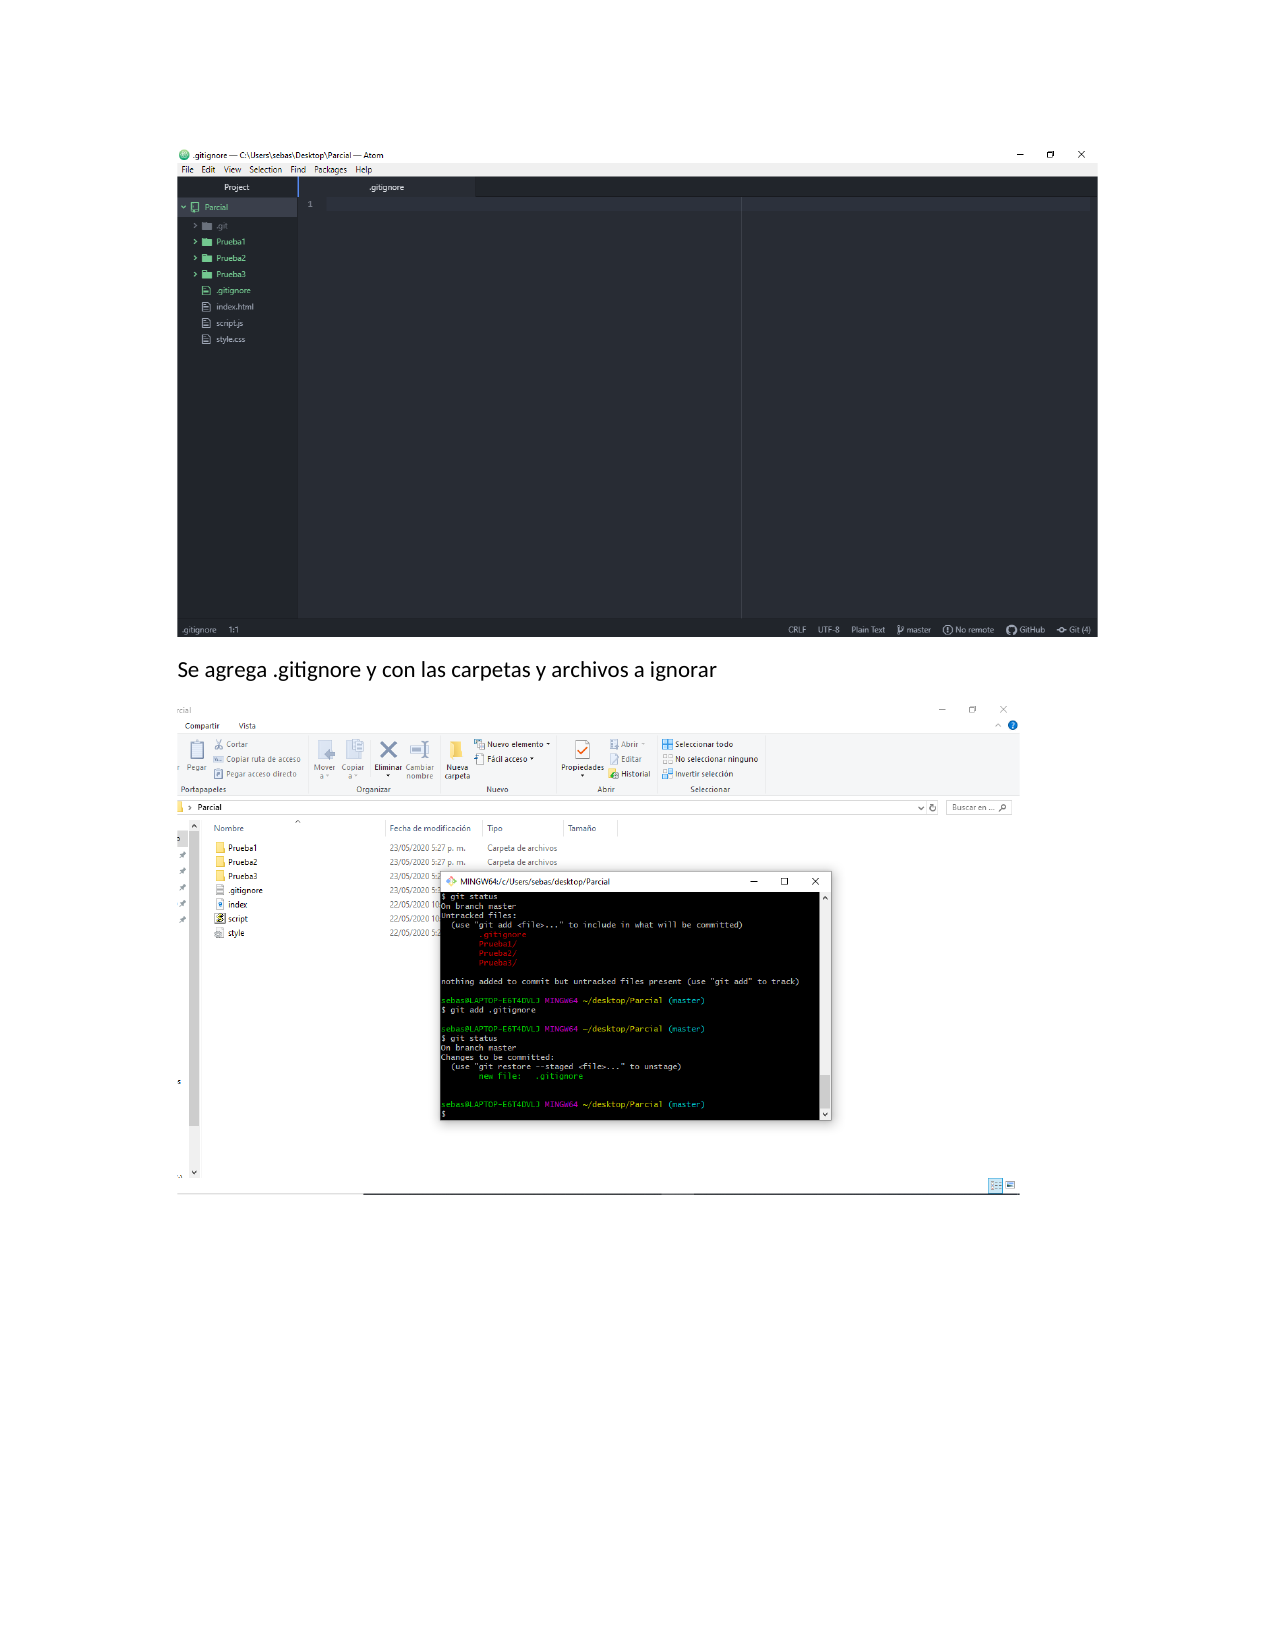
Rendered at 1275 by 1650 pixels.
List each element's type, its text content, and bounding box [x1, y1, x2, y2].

text Se agrega .gitignore y con las carpetas y archivos a ignorar [177, 656, 1098, 683]
picture [177, 702, 1020, 1195]
picture [177, 147, 1098, 637]
